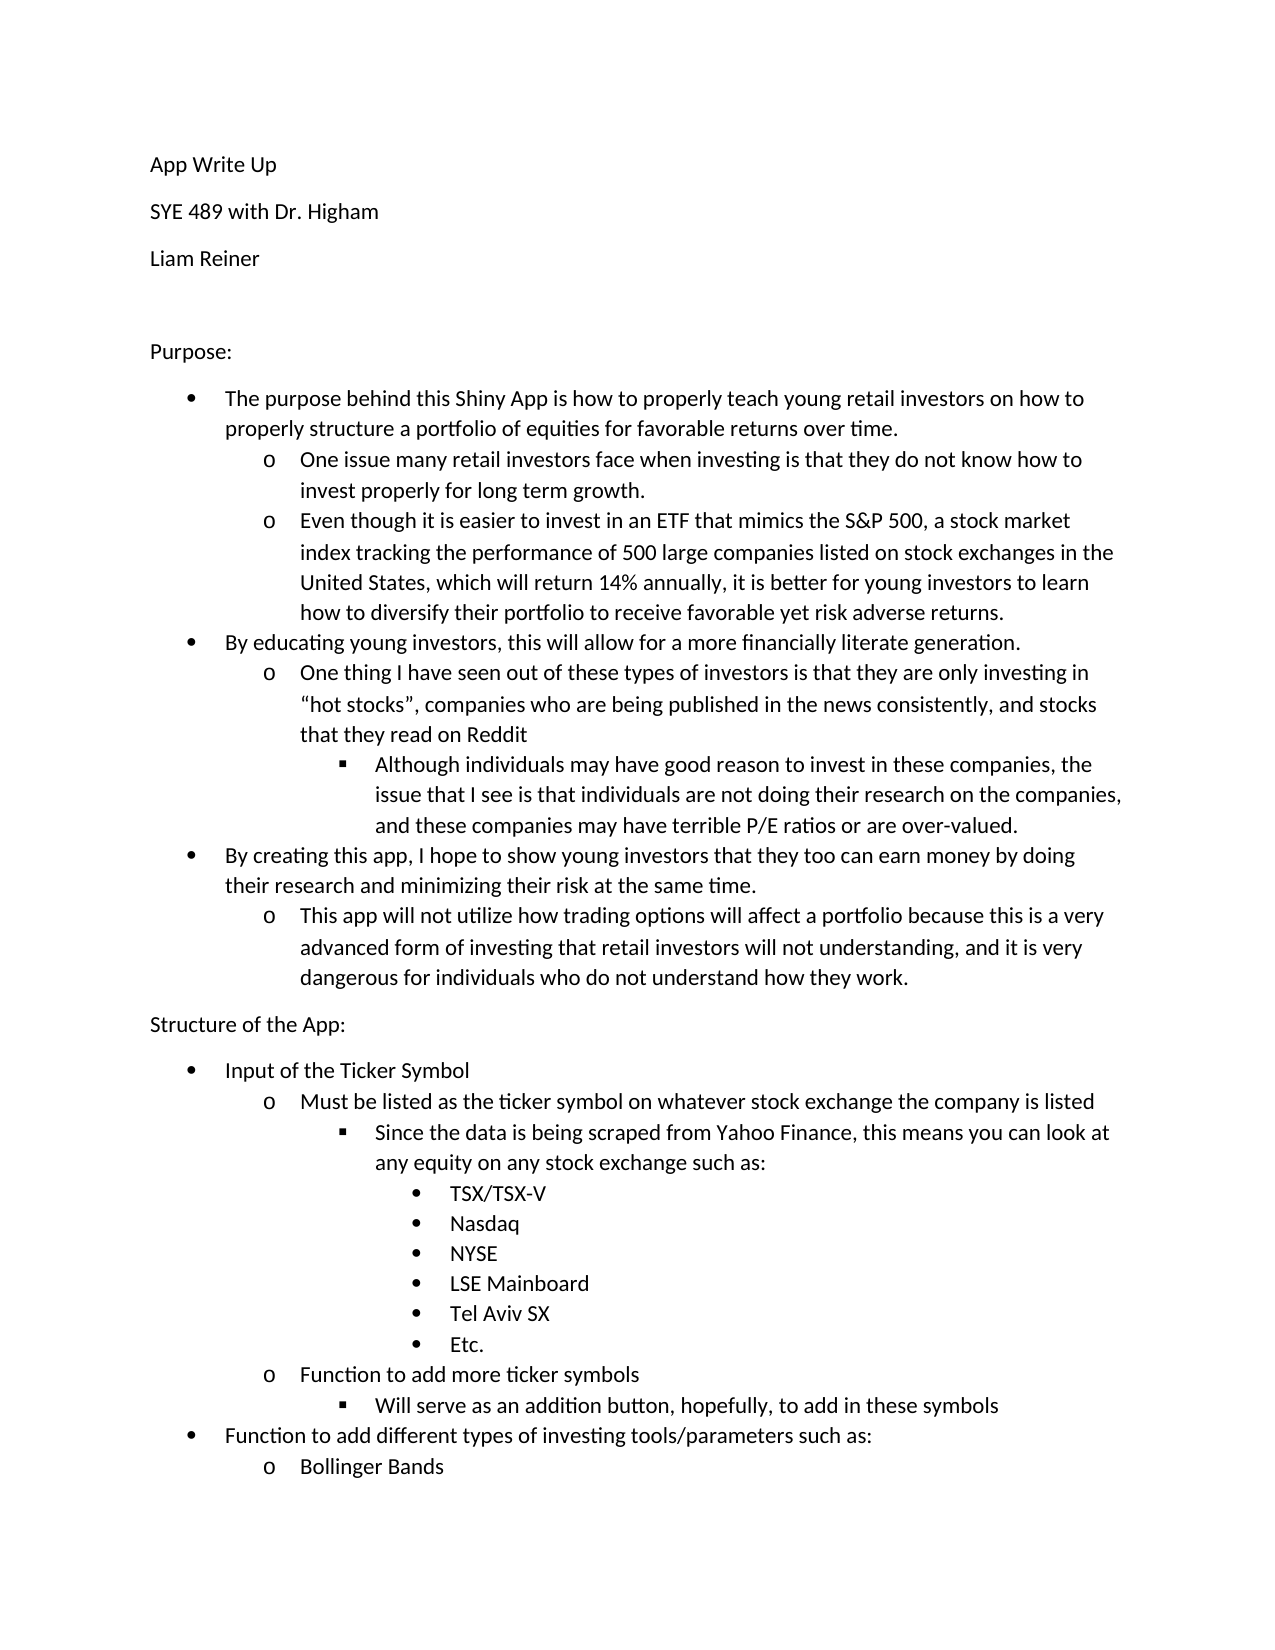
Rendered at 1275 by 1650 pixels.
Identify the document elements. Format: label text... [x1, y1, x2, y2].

list Nasdaq [412, 1209, 1125, 1237]
text App Write Up [150, 150, 1125, 178]
text Structure of the App: [150, 1010, 1125, 1038]
list This app will not utilize how trading options will affect a portfolio because this is a very advanced form of investing that retail investors will not understanding, and it is very dangerous for individuals who do not understand how they work. [262, 901, 1125, 991]
list Although individuals may have good reason to invest in these companies, the issue that I see is that individuals are not doing their research on the companies, and these companies may have terrible P/E ratios or are over-valued. [337, 750, 1125, 839]
list Function to add more ticker symbols [262, 1360, 1125, 1389]
list LSE Mainboard [412, 1269, 1125, 1297]
list NYSE [412, 1239, 1125, 1267]
list Etc. [412, 1330, 1125, 1358]
list TSX/TSX-V [412, 1179, 1125, 1207]
list Will serve as an addition button, hopefully, to add in these symbols [337, 1391, 1125, 1419]
text Purpose: [150, 337, 1125, 366]
list By creating this app, I hope to show young investors that they too can earn money by doing their research and minimizing their risk at the same time. [187, 841, 1125, 899]
list Tel Aviv SX [412, 1299, 1125, 1328]
list Even though it is easier to invest in an ETF that mimics the S&P 500, a stock market index tracking the performance of 500 large companies listed on stock exchanges in the United States, which will return 14% annually, it is better for young investors to learn how to diversify their portfolio to receive favorable yet risk adverse returns. [262, 506, 1125, 626]
list By educating young investors, this will allow for a more financially literate generation. [187, 628, 1125, 656]
list Function to add different types of investing tools/parameters such as: [187, 1422, 1125, 1450]
list One issue many retail investors face when investing is that they do not know how to invest properly for long term growth. [262, 445, 1125, 504]
list The purpose behind this Shiny App is how to properly teach young retail investors on how to properly structure a portfolio of equities for favorable returns over time. [187, 384, 1125, 443]
list Input of the Ticker Symbol [187, 1057, 1125, 1085]
list Must be listed as the ticker symbol on whatever stock exchange the company is listed [262, 1087, 1125, 1116]
list Bollinger Bands [262, 1452, 1125, 1481]
list One thing I have seen out of these types of investors is that they are only investing in “hot stocks”, companies who are being published in the news consistently, and stocks that they read on Reddit [262, 658, 1125, 748]
text Liam Reiner [150, 244, 1125, 272]
list Since the data is being scraped from Yahoo Finance, this means you can look at any equity on any stock exchange such as: [337, 1118, 1125, 1177]
text SYE 489 with Dr. Higham [150, 197, 1125, 225]
